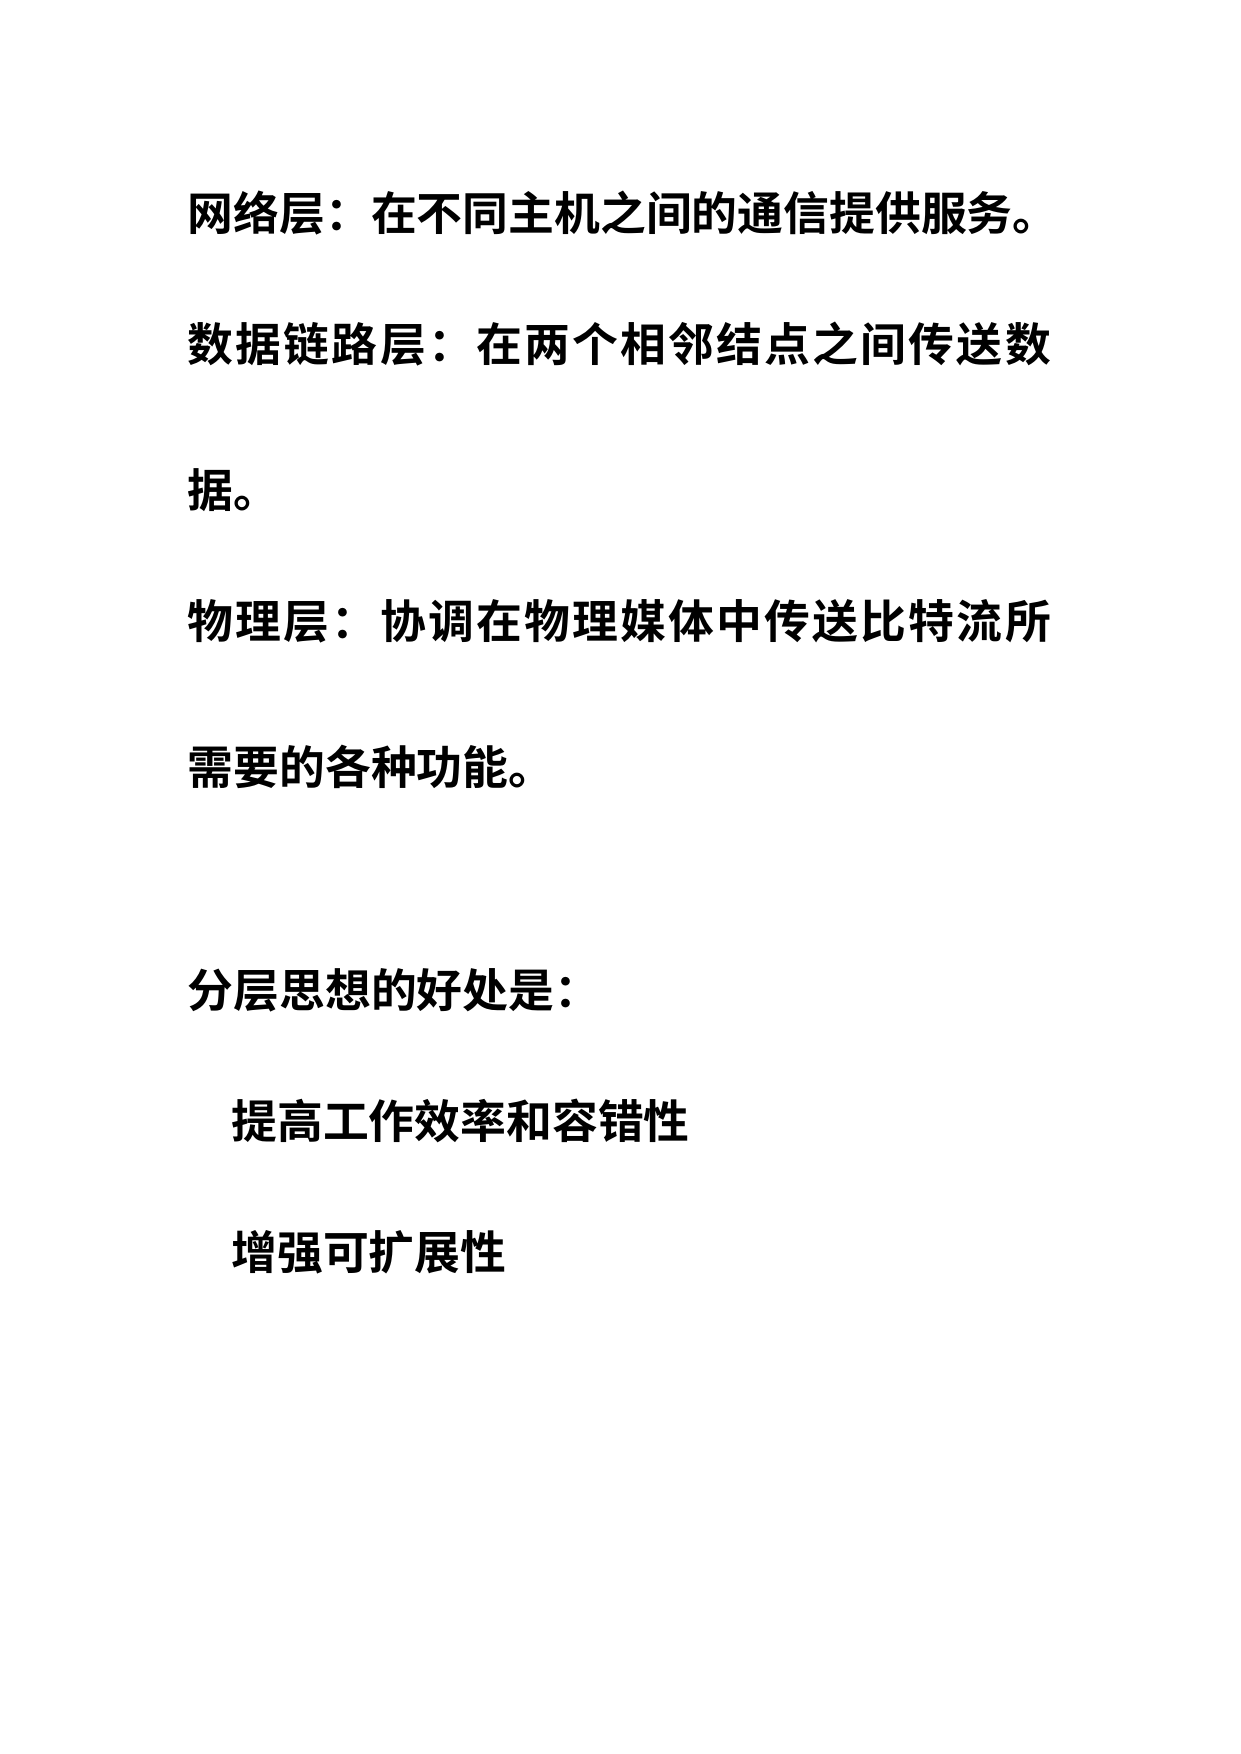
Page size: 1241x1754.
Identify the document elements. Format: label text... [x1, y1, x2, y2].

text 增强可扩展性 [187, 1201, 1053, 1298]
text 提高工作效率和容错性 [187, 1070, 1053, 1167]
text 网络层：在不同主机之间的通信提供服务。 [187, 162, 1053, 259]
text 物理层：协调在物理媒体中传送比特流所需要的各种功能。 [187, 569, 1053, 813]
text 数据链路层：在两个相邻结点之间传送数据。 [187, 293, 1053, 536]
text 分层思想的好处是： [187, 939, 1053, 1037]
